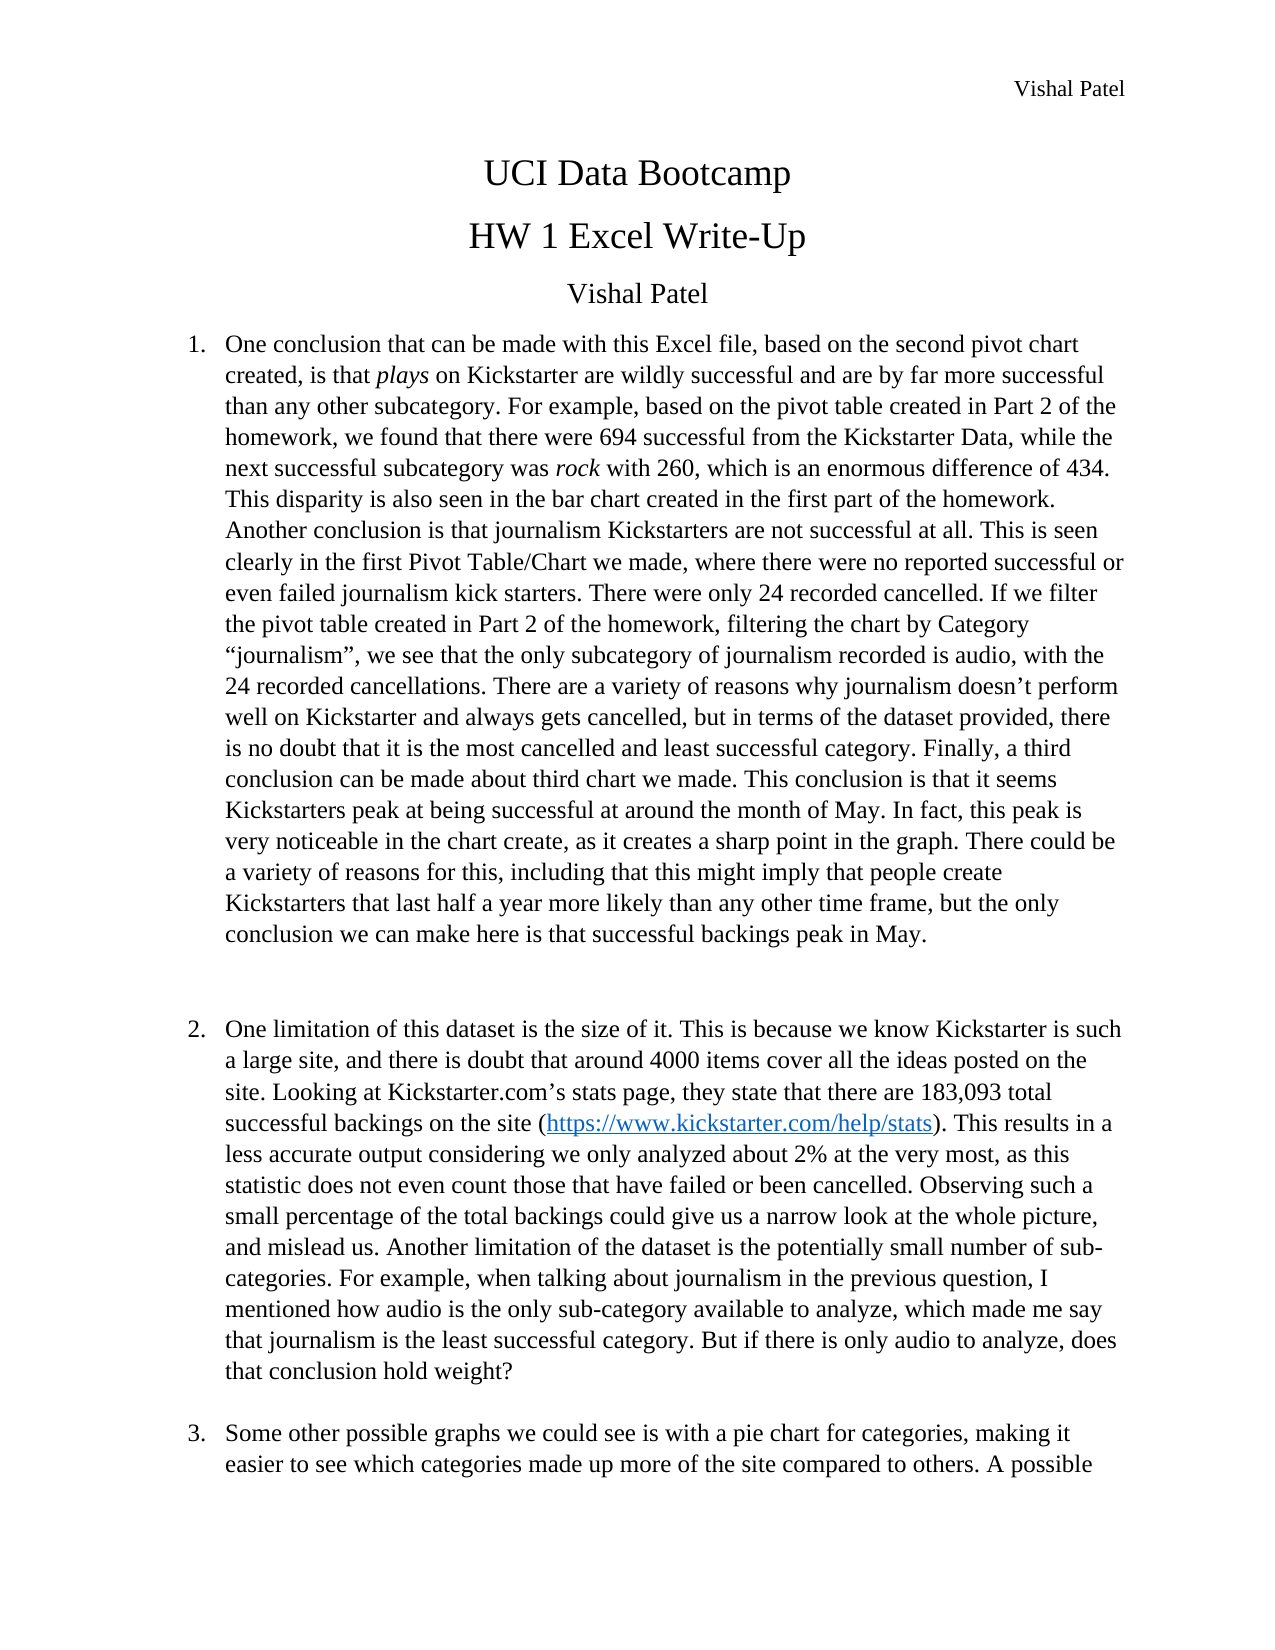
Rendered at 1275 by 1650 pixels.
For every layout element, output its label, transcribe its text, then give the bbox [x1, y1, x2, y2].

list One conclusion that can be made with this Excel file, based on the second pivot chart created, is that plays on Kickstarter are wildly successful and are by far more successful than any other subcategory. For example, based on the pivot table created in Part 2 of the homework, we found that there were 694 successful from the Kickstarter Data, while the next successful subcategory was rock with 260, which is an enormous difference of 434. This disparity is also seen in the bar chart created in the first part of the homework. Another conclusion is that journalism Kickstarters are not successful at all. This is seen clearly in the first Pivot Table/Chart we made, where there were no reported successful or even failed journalism kick starters. There were only 24 recorded cancelled. If we filter the pivot table created in Part 2 of the homework, filtering the chart by Category “journalism”, we see that the only subcategory of journalism recorded is audio, with the 24 recorded cancellations. There are a variety of reasons why journalism doesn’t perform well on Kickstarter and always gets cancelled, but in terms of the dataset provided, there is no doubt that it is the most cancelled and least successful category. Finally, a third conclusion can be made about third chart we made. This conclusion is that it seems Kickstarters peak at being successful at around the month of May. In fact, this peak is very noticeable in the chart create, as it creates a sharp point in the graph. There could be a variety of reasons for this, including that this might imply that people create Kickstarters that last half a year more likely than any other time frame, but the only conclusion we can make here is that successful backings peak in May. [187, 329, 1125, 948]
list One limitation of this dataset is the size of it. This is because we know Kickstarter is such a large site, and there is doubt that around 4000 items cover all the ideas posted on the site. Looking at Kickstarter.com’s stats page, they state that there are 183,093 total successful backings on the site (https://www.kickstarter.com/help/stats). This results in a less accurate output considering we only analyzed about 2% at the very most, as this statistic does not even count those that have failed or been cancelled. Observing such a small percentage of the total backings could give us a narrow look at the whole picture, and mislead us. Another limitation of the dataset is the potentially small number of sub-categories. For example, when talking about journalism in the previous question, I mentioned how audio is the only sub-category available to analyze, which made me say that journalism is the least successful category. But if there is only audio to analyze, does that conclusion hold weight? [187, 1014, 1125, 1385]
text HW 1 Excel Write-Up [150, 213, 1125, 256]
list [187, 1418, 1125, 1478]
text UCI Data Bootcamp [150, 150, 1125, 193]
text Vishal Patel [150, 276, 1125, 310]
